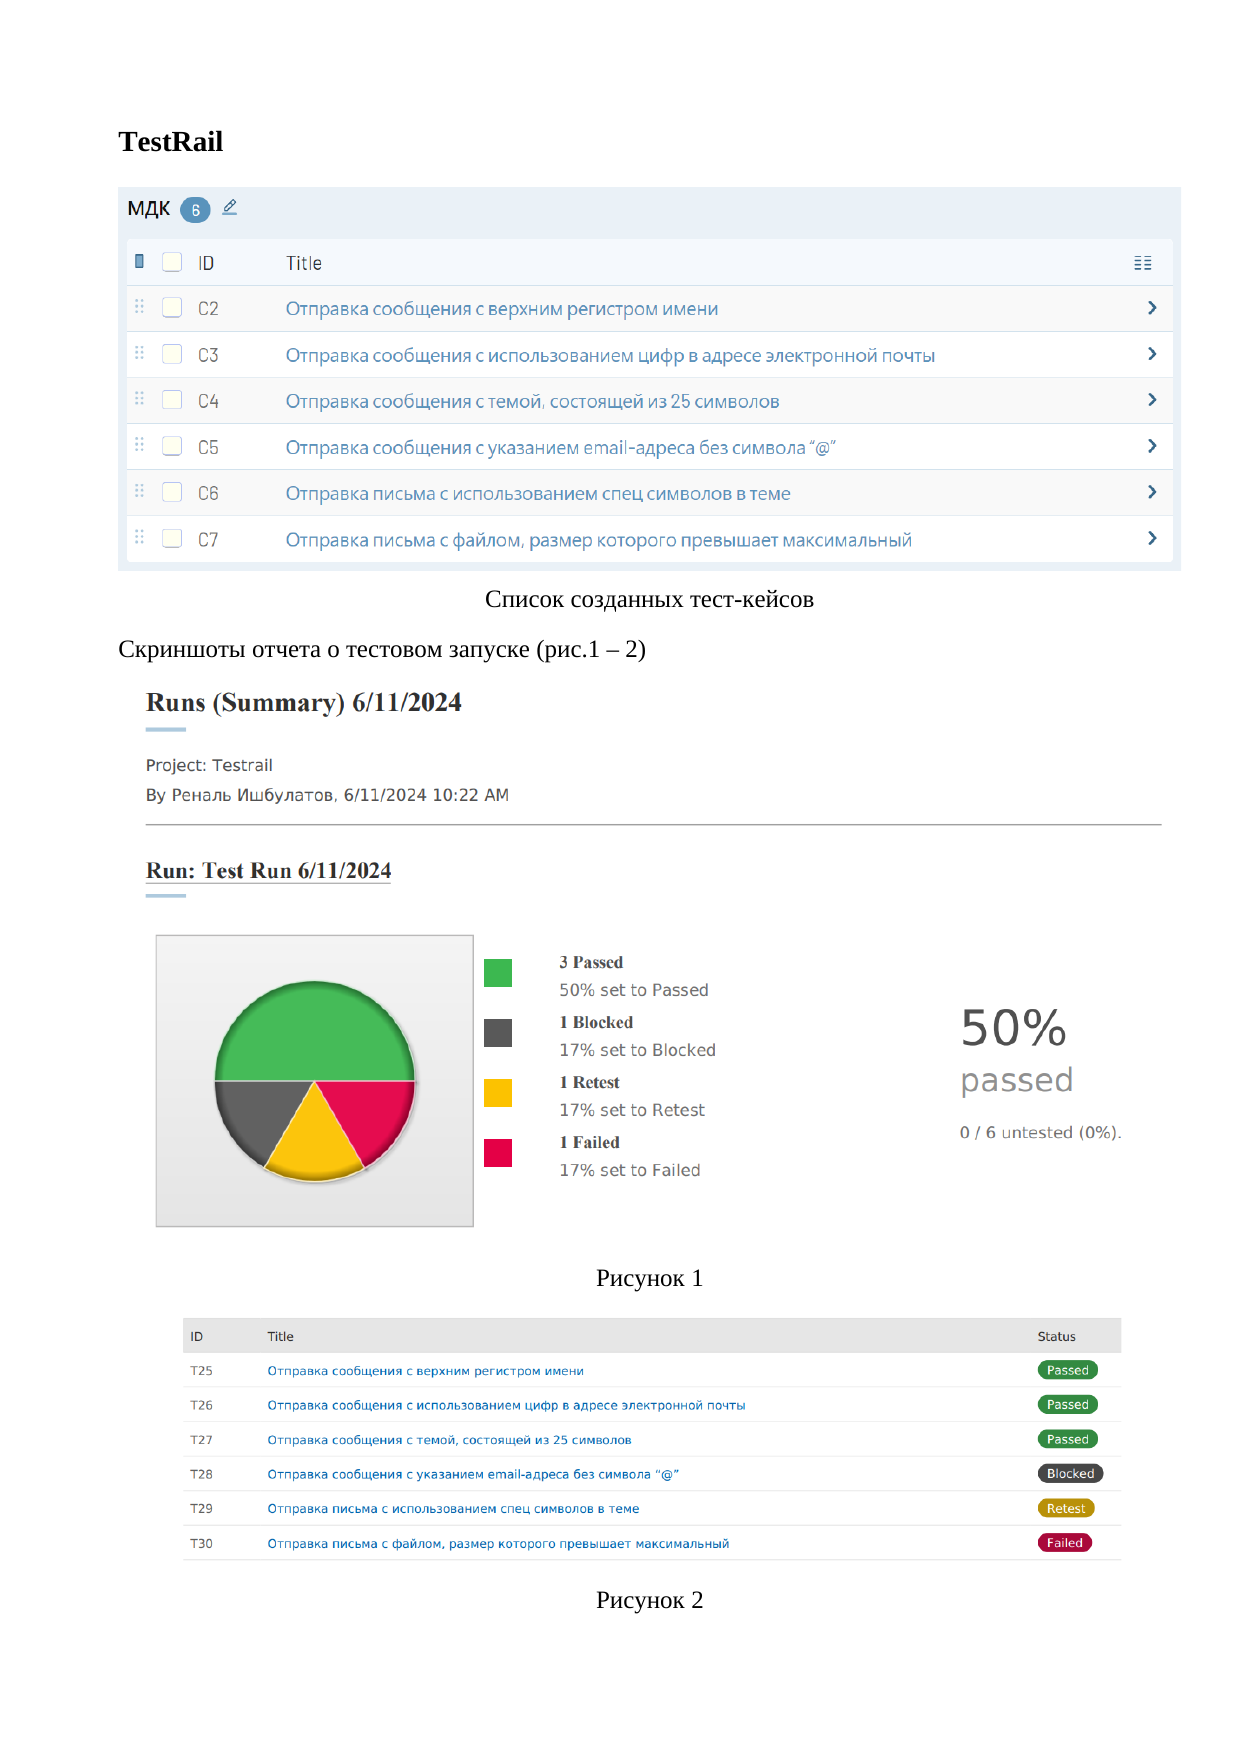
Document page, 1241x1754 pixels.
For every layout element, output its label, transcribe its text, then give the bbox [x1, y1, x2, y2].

text Рисунок 1 [118, 1263, 1181, 1292]
text Скриншоты отчета о тестовом запуске (рис.1 – 2) [118, 634, 1181, 663]
picture [137, 681, 1162, 1245]
text TestRail [118, 124, 1181, 158]
picture [118, 187, 1182, 571]
picture [177, 1312, 1122, 1566]
text Список созданных тест-кейсов [118, 584, 1181, 613]
text Рисунок 2 [118, 1585, 1181, 1614]
